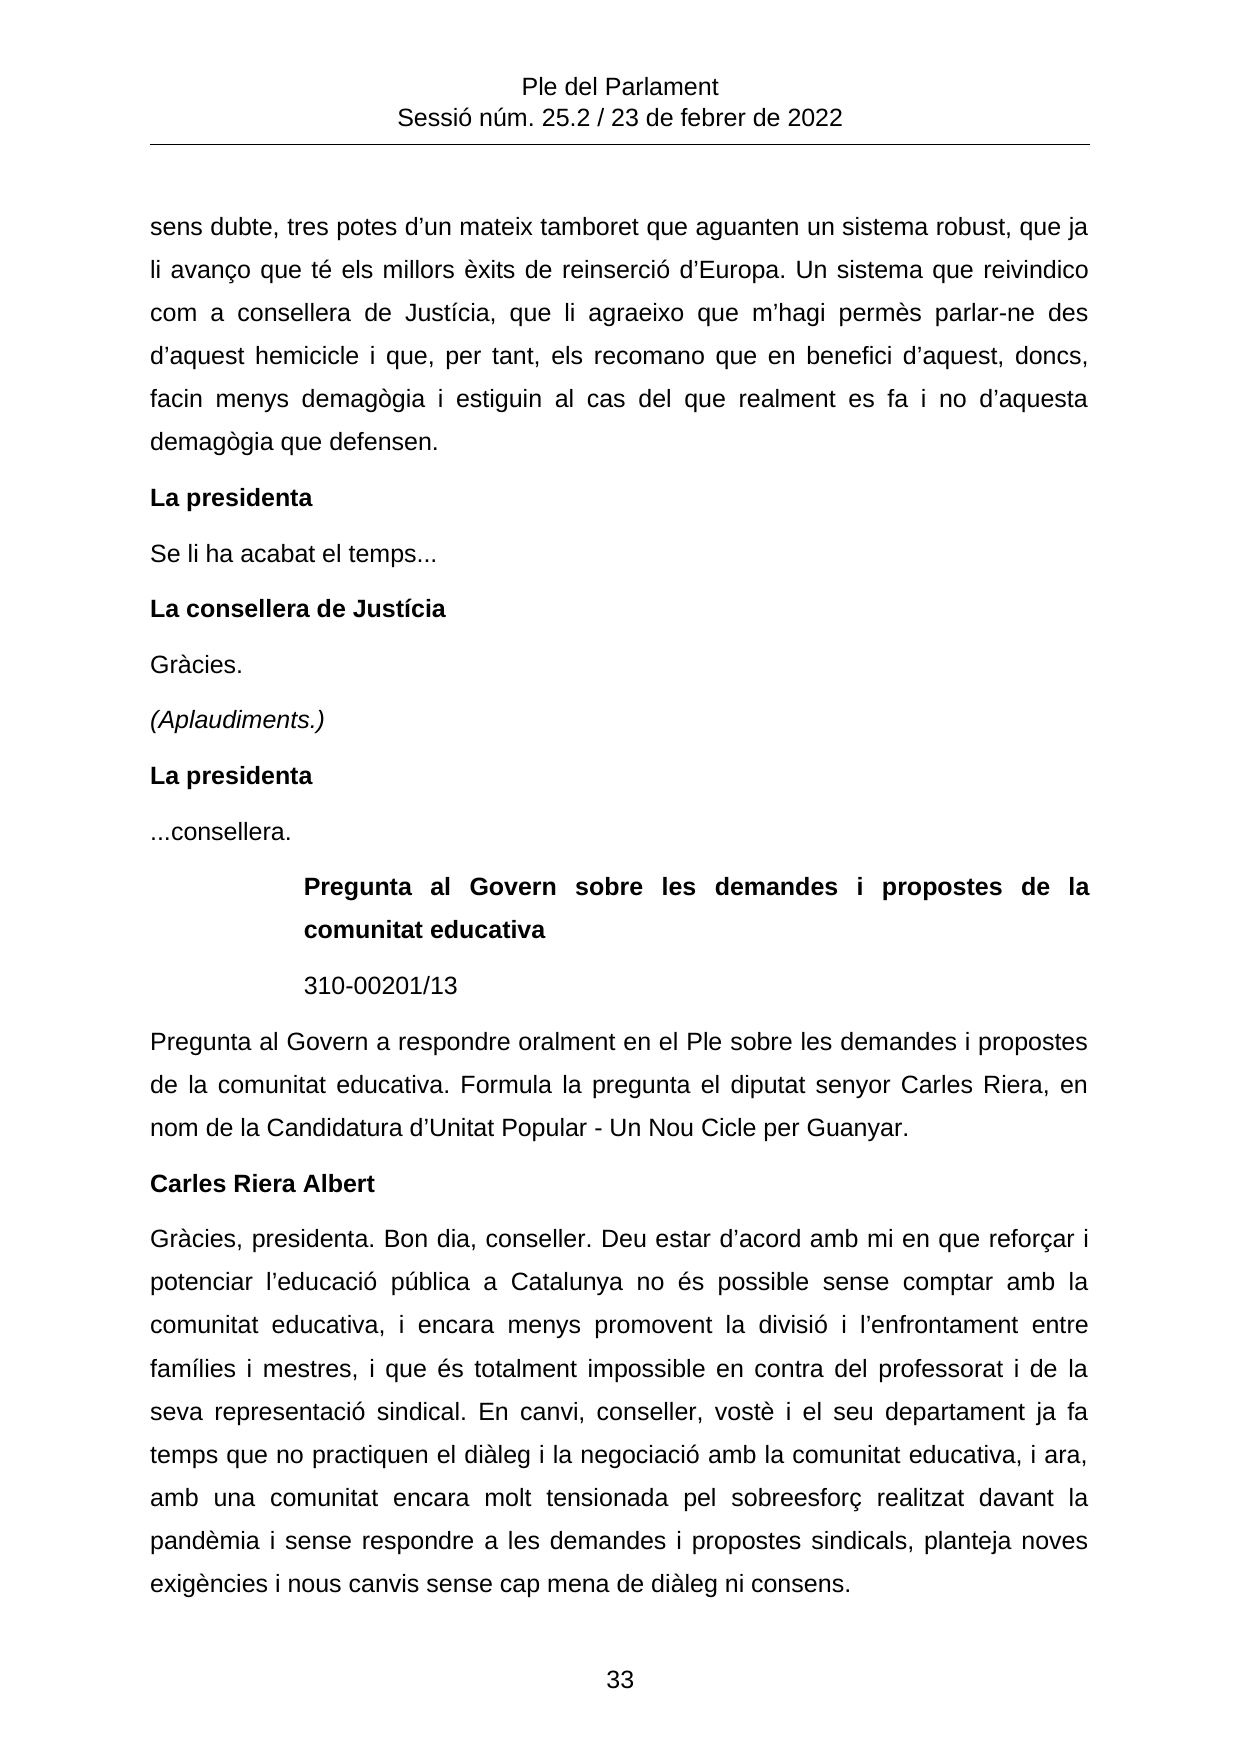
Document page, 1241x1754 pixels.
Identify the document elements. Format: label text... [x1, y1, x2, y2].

text 310-00201/13 [303, 971, 1090, 1000]
text La consellera de Justícia [150, 594, 1090, 623]
text Gràcies, presidenta. Bon dia, conseller. Deu estar d’acord amb mi en que reforçar i potenciar l’educació pública a Catalunya no és possible sense comptar amb la comunitat educativa, i encara menys promovent la divisió i l’enfrontament entre famílies i mestres, i que és totalment impossible en contra del professorat i de la seva representació sindical. En canvi, conseller, vostè i el seu departament ja fa temps que no practiquen el diàleg i la negociació amb la comunitat educativa, i ara, amb una comunitat encara molt tensionada pel sobreesforç realitzat davant la pandèmia i sense respondre a les demandes i propostes sindicals, planteja noves exigències i nous canvis sense cap mena de diàleg ni consens. [150, 1224, 1090, 1598]
text (Aplaudiments.) [150, 706, 1090, 734]
text Pregunta al Govern a respondre oralment en el Ple sobre les demandes i propostes de la comunitat educativa. Formula la pregunta el diputat senyor Carles Riera, en nom de la Candidatura d’Unitat Popular - Un Nou Cicle per Guanyar. [150, 1027, 1090, 1142]
text La presidenta [150, 761, 1090, 790]
text La presidenta [150, 483, 1090, 512]
text Pregunta al Govern sobre les demandes i propostes de la comunitat educativa [303, 872, 1090, 944]
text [150, 212, 1090, 456]
text Gràcies. [150, 650, 1090, 679]
text ...consellera. [150, 817, 1090, 846]
text Carles Riera Albert [150, 1169, 1090, 1197]
text Se li ha acabat el temps... [150, 539, 1090, 567]
